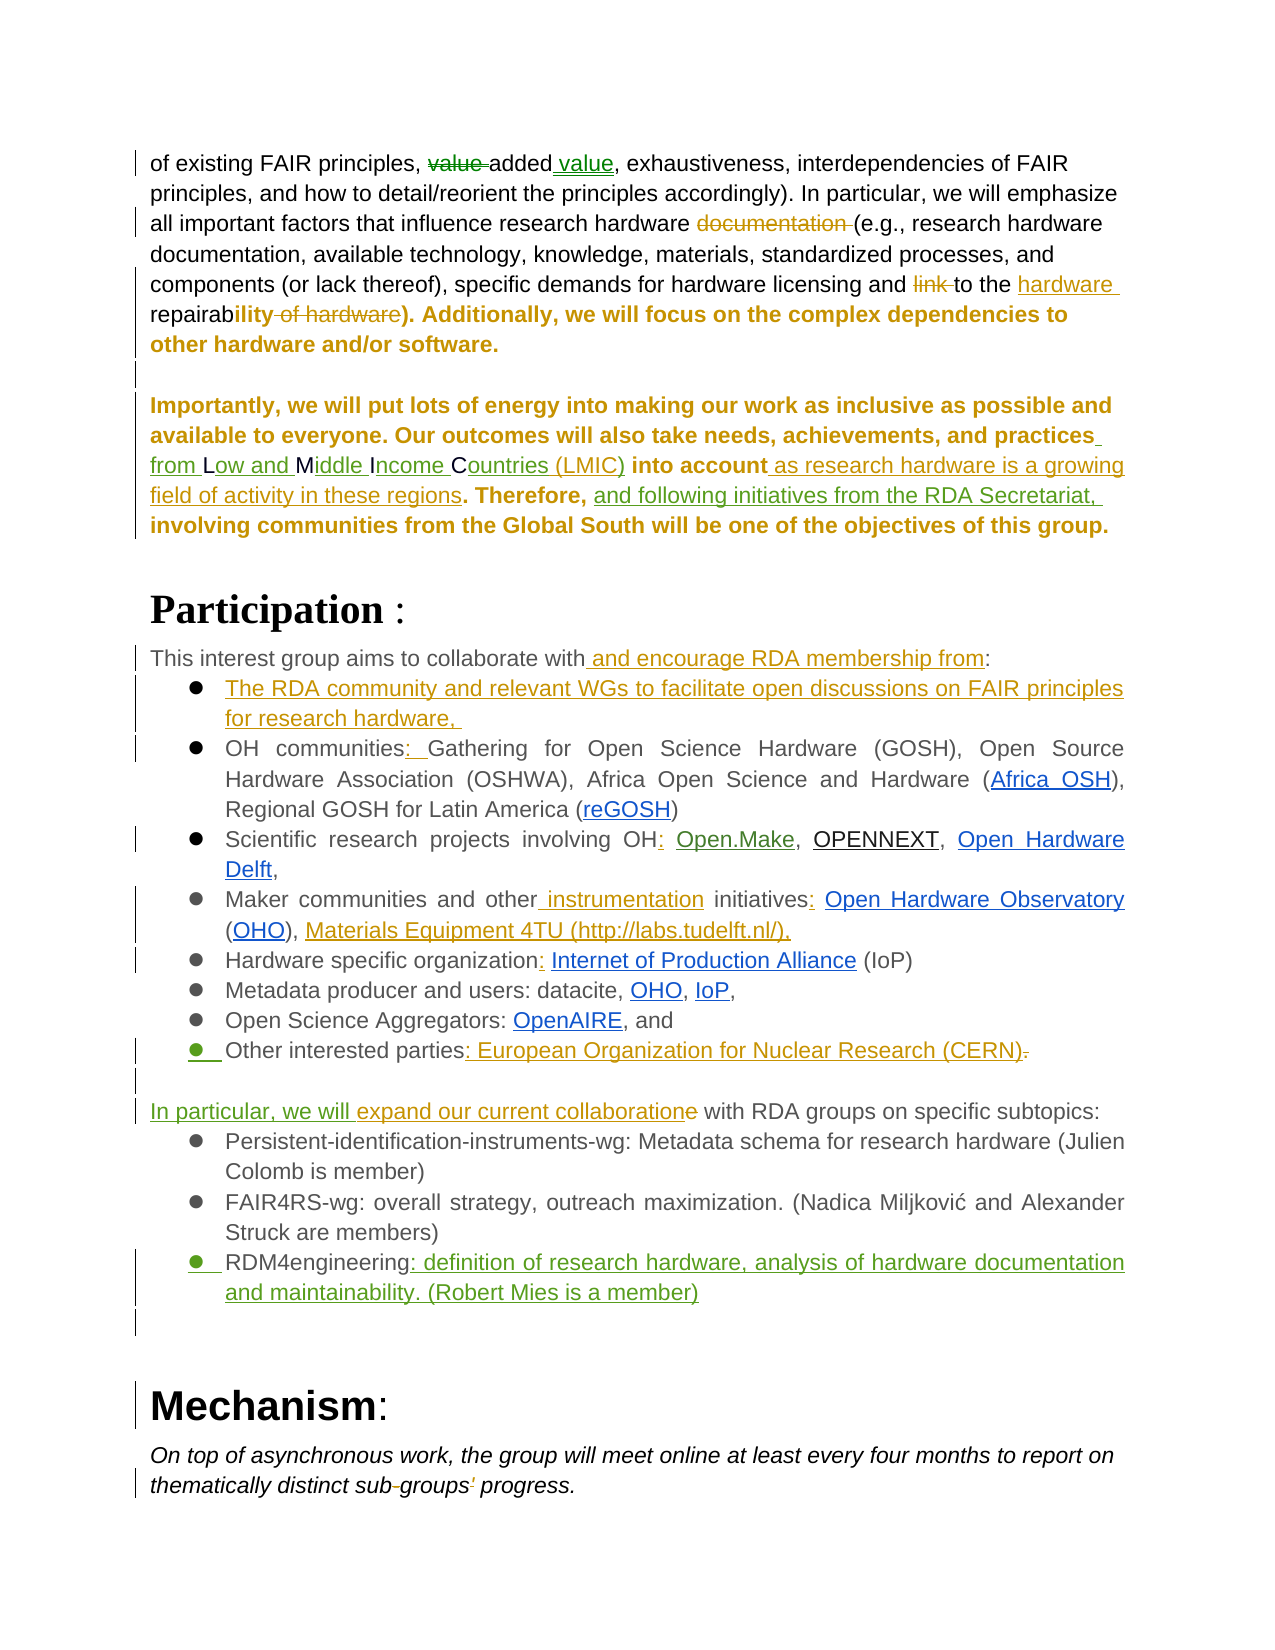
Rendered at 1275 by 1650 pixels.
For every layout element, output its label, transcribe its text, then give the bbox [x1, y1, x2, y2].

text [150, 150, 1125, 358]
list Other interested parties [187, 1037, 1125, 1064]
list OH communitiesGathering for Open Science Hardware (GOSH), Open Source Hardware Association (OSHWA), Africa Open Science and Hardware (Africa OSH), Regional GOSH for Latin America (reGOSH) [187, 735, 1125, 822]
text This interest group aims to collaborate with: [150, 645, 1125, 671]
subtitle Mechanism: [150, 1381, 1125, 1429]
list Open Science Aggregators: OpenAIRE, and [187, 1007, 1125, 1034]
list Hardware specific organization Internet of Production Alliance (IoP) [187, 947, 1125, 973]
text with RDA groups on specific subtopics: [150, 1098, 1125, 1124]
list RDM4engineering [187, 1249, 1125, 1306]
list FAIR4RS-wg: overall strategy, outreach maximization. (Nadica Miljković and Alexander Struck are members) [187, 1188, 1125, 1245]
list Scientific research projects involving OH Open.Make, OPENNEXT, Open Hardware Delft, [187, 826, 1125, 883]
list Metadata producer and users: datacite, OHO, IoP, [187, 977, 1125, 1003]
list Maker communities and other initiatives Open Hardware Observatory (OHO), [187, 886, 1125, 943]
list Persistent-identification-instruments-wg: Metadata schema for research hardware (Julien Colomb is member) [187, 1128, 1125, 1185]
text On top of asynchronous work, the group will meet online at least every four months to report on thematically distinct subgroups progress. [150, 1442, 1125, 1498]
text Importantly, we will put lots of energy into making our work as inclusive as possible and available to everyone. Our outcomes will also take needs, achievements, and practicesLMIC into account. Therefore, involving communities from the Global South will be one of the objectives of this group. [150, 392, 1125, 539]
subtitle Participation : [150, 584, 1125, 632]
